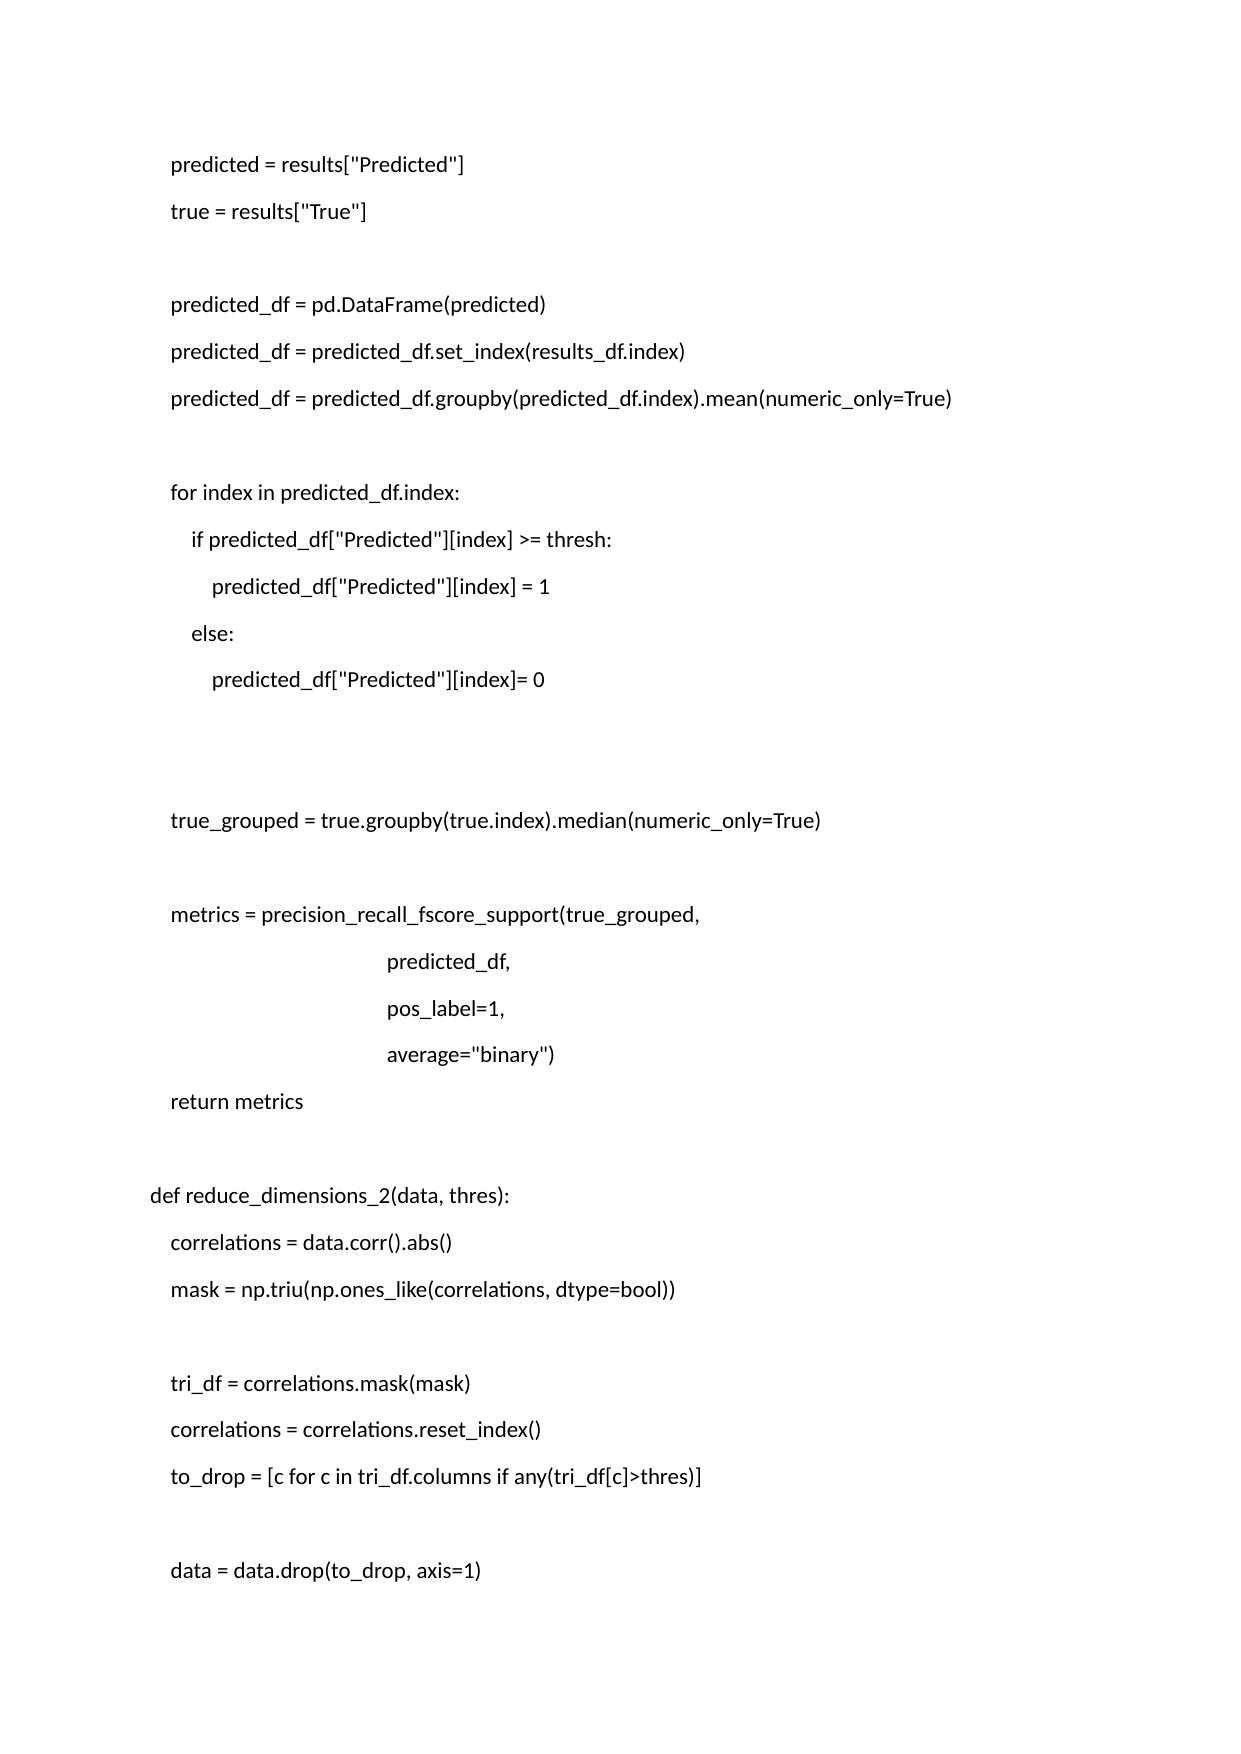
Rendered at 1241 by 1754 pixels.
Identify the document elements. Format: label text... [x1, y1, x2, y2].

text correlations = correlations.reset_index() [150, 1416, 1090, 1444]
text predicted = results["Predicted"] [150, 150, 1090, 178]
text metrics = precision_recall_fscore_support(true_grouped, [150, 900, 1090, 928]
text for index in predicted_df.index: [150, 478, 1090, 506]
text predicted_df["Predicted"][index] = 1 [150, 572, 1090, 600]
text if predicted_df["Predicted"][index] >= thresh: [150, 525, 1090, 553]
text def reduce_dimensions_2(data, thres): [150, 1181, 1090, 1209]
text mask = np.triu(np.ones_like(correlations, dtype=bool)) [150, 1275, 1090, 1303]
text predicted_df = predicted_df.groupby(predicted_df.index).mean(numeric_only=True) [150, 384, 1090, 412]
text return metrics [150, 1087, 1090, 1116]
text true = results["True"] [150, 197, 1090, 225]
text tri_df = correlations.mask(mask) [150, 1369, 1090, 1397]
text to_drop = [c for c in tri_df.columns if any(tri_df[c]>thres)] [150, 1462, 1090, 1491]
text correlations = data.corr().abs() [150, 1228, 1090, 1256]
text data = data.drop(to_drop, axis=1) [150, 1556, 1090, 1584]
text predicted_df, [150, 947, 1090, 975]
text predicted_df = predicted_df.set_index(results_df.index) [150, 337, 1090, 366]
text average="binary") [150, 1041, 1090, 1069]
text predicted_df = pd.DataFrame(predicted) [150, 291, 1090, 319]
text predicted_df["Predicted"][index]= 0 [150, 666, 1090, 694]
text pos_label=1, [150, 994, 1090, 1022]
text true_grouped = true.groupby(true.index).median(numeric_only=True) [150, 806, 1090, 834]
text else: [150, 619, 1090, 647]
